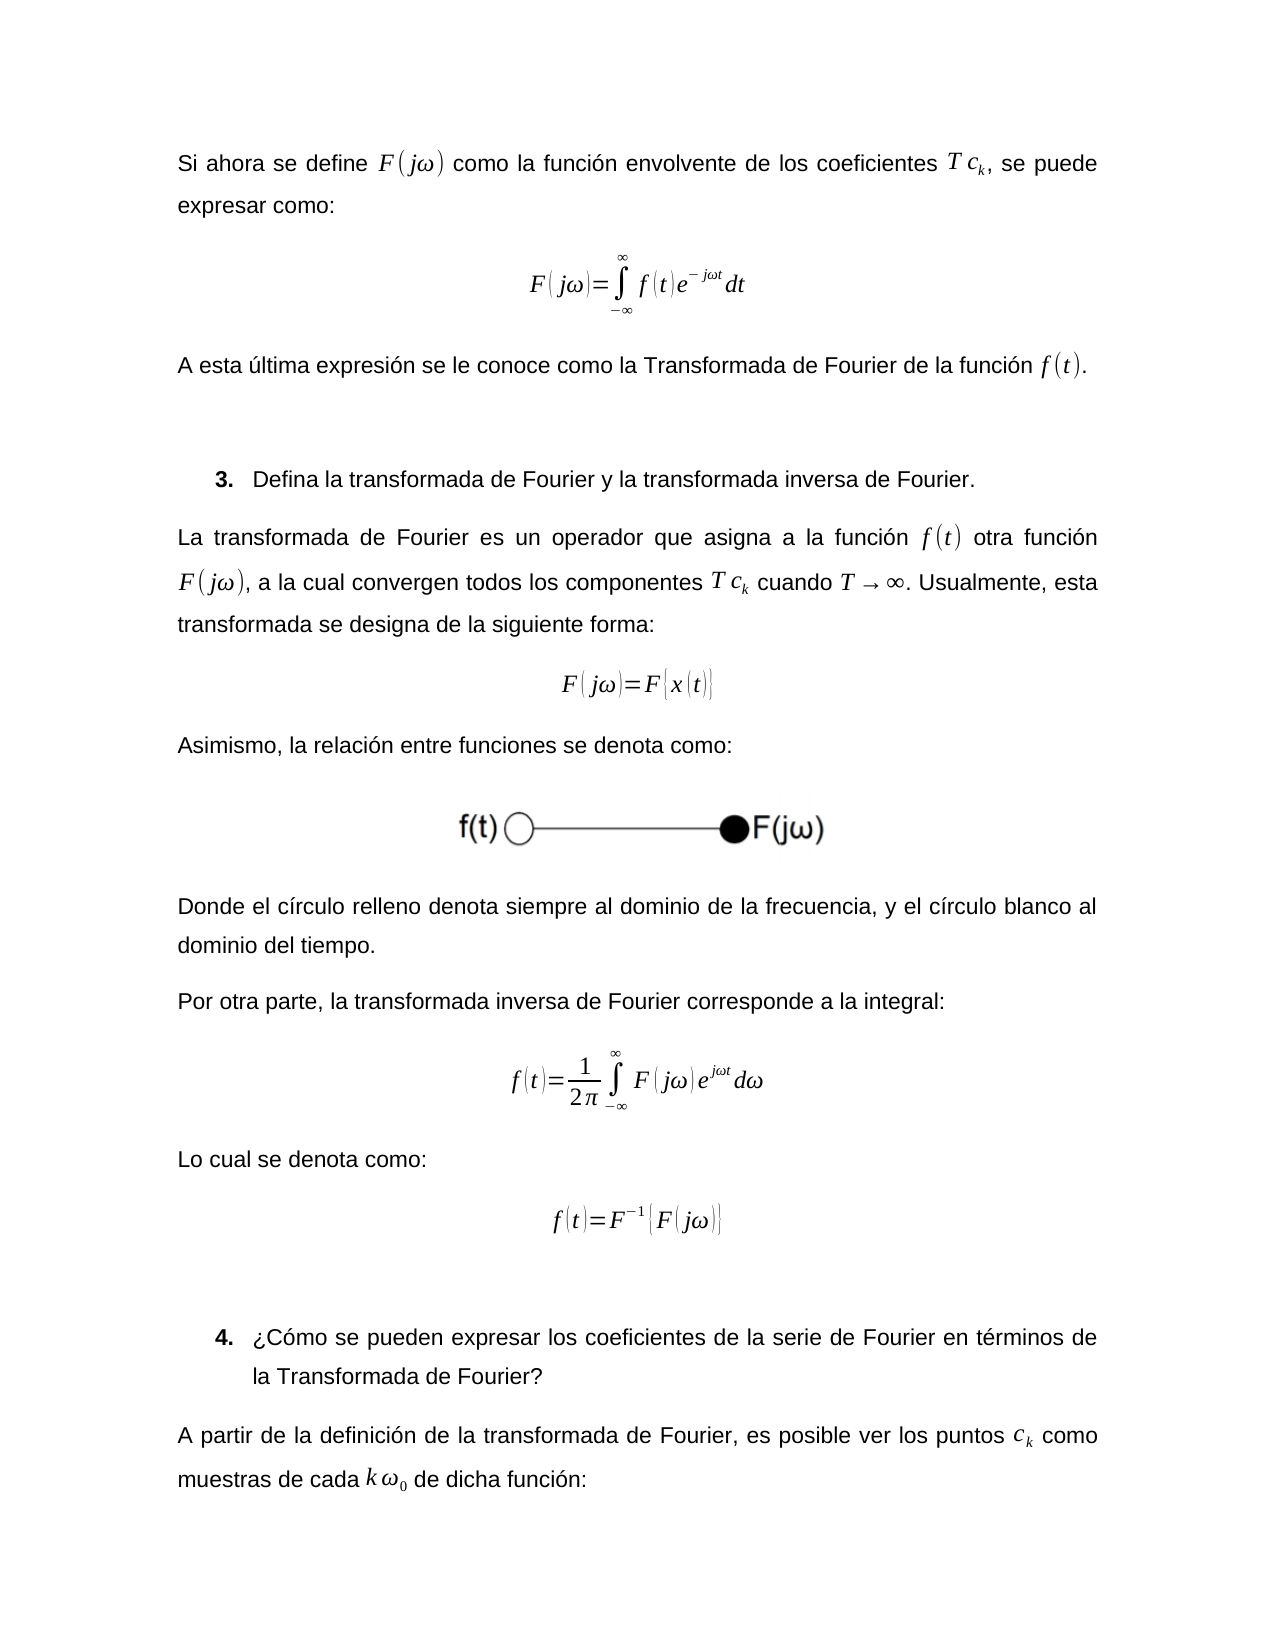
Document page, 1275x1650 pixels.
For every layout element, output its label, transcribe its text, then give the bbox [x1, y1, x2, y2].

text Por otra parte, la transformada inversa de Fourier corresponde a la integral: [177, 988, 1098, 1014]
text A partir de la definición de la transformada de Fourier, es posible ver los puntos como muestras de cada de dicha función: [177, 1419, 1098, 1495]
text Asimismo, la relación entre funciones se denota como: [177, 732, 1098, 758]
list Defina la transformada de Fourier y la transformada inversa de Fourier. [215, 466, 1098, 492]
text La transformada de Fourier es un operador que asigna a la función otra función , a la cual convergen todos los componentes cuando . Usualmente, esta transformada se designa de la siguiente forma: [177, 522, 1098, 637]
text A esta última expresión se le conoce como la Transformada de Fourier de la función . [177, 350, 1098, 380]
text Lo cual se denota como: [177, 1146, 1098, 1172]
text Donde el círculo relleno denota siempre al dominio de la frecuencia, y el círculo blanco al dominio del tiempo. [177, 893, 1098, 958]
text Si ahora se define como la función envolvente de los coeficientes , se puede expresar como: [177, 148, 1098, 218]
picture [433, 788, 842, 862]
list ¿Cómo se pueden expresar los coeficientes de la serie de Fourier en términos de la Transformada de Fourier? [215, 1324, 1098, 1389]
